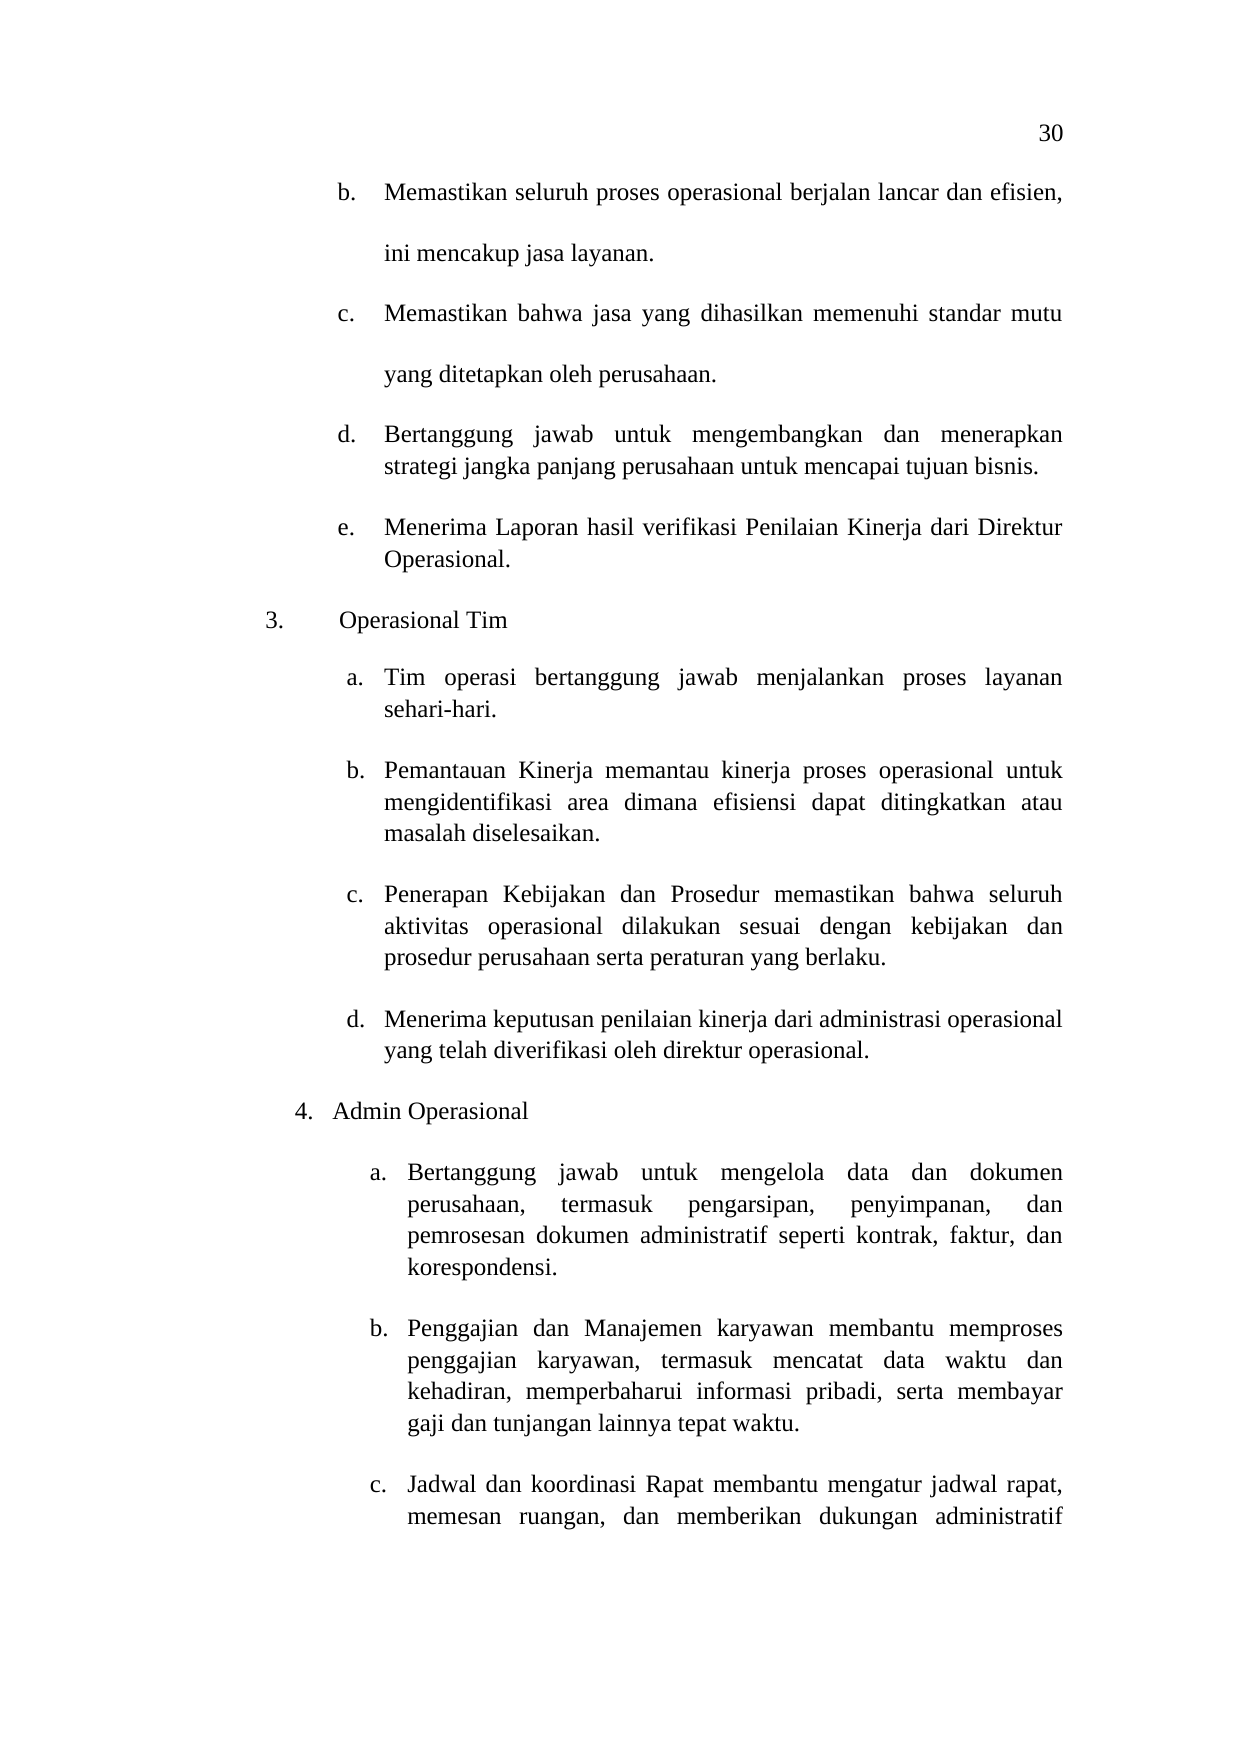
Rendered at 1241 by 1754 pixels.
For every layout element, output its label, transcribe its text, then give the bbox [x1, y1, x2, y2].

list Memastikan bahwa jasa yang dihasilkan memenuhi standar mutu yang ditetapkan oleh perusahaan. [337, 298, 1063, 388]
list Penerapan Kebijakan dan Prosedur memastikan bahwa seluruh aktivitas operasional dilakukan sesuai dengan kebijakan dan prosedur perusahaan serta peraturan yang berlaku. [346, 879, 1063, 971]
list Penggajian dan Manajemen karyawan membantu memproses penggajian karyawan, termasuk mencatat data waktu dan kehadiran, memperbaharui informasi pribadi, serta membayar gaji dan tunjangan lainnya tepat waktu. [369, 1313, 1063, 1437]
list Memastikan seluruh proses operasional berjalan lancar dan efisien, ini mencakup jasa layanan. [337, 177, 1063, 266]
list Pemantauan Kinerja memantau kinerja proses operasional untuk mengidentifikasi area dimana efisiensi dapat ditingkatkan atau masalah diselesaikan. [346, 755, 1063, 847]
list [369, 1469, 1063, 1529]
list Menerima keputusan penilaian kinerja dari administrasi operasional yang telah diverifikasi oleh direktur operasional. [346, 1004, 1063, 1064]
list Bertanggung jawab untuk mengembangkan dan menerapkan strategi jangka panjang perusahaan untuk mencapai tujuan bisnis. [337, 419, 1063, 480]
list Admin Operasional [294, 1096, 1063, 1125]
list Tim operasi bertanggung jawab menjalankan proses layanan sehari-hari. [346, 662, 1063, 723]
text 3. Operasional Tim [265, 605, 1063, 634]
list Bertanggung jawab untuk mengelola data dan dokumen perusahaan, termasuk pengarsipan, penyimpanan, dan pemrosesan dokumen administratif seperti kontrak, faktur, dan korespondensi. [369, 1157, 1063, 1281]
list Menerima Laporan hasil verifikasi Penilaian Kinerja dari Direktur Operasional. [337, 512, 1063, 572]
